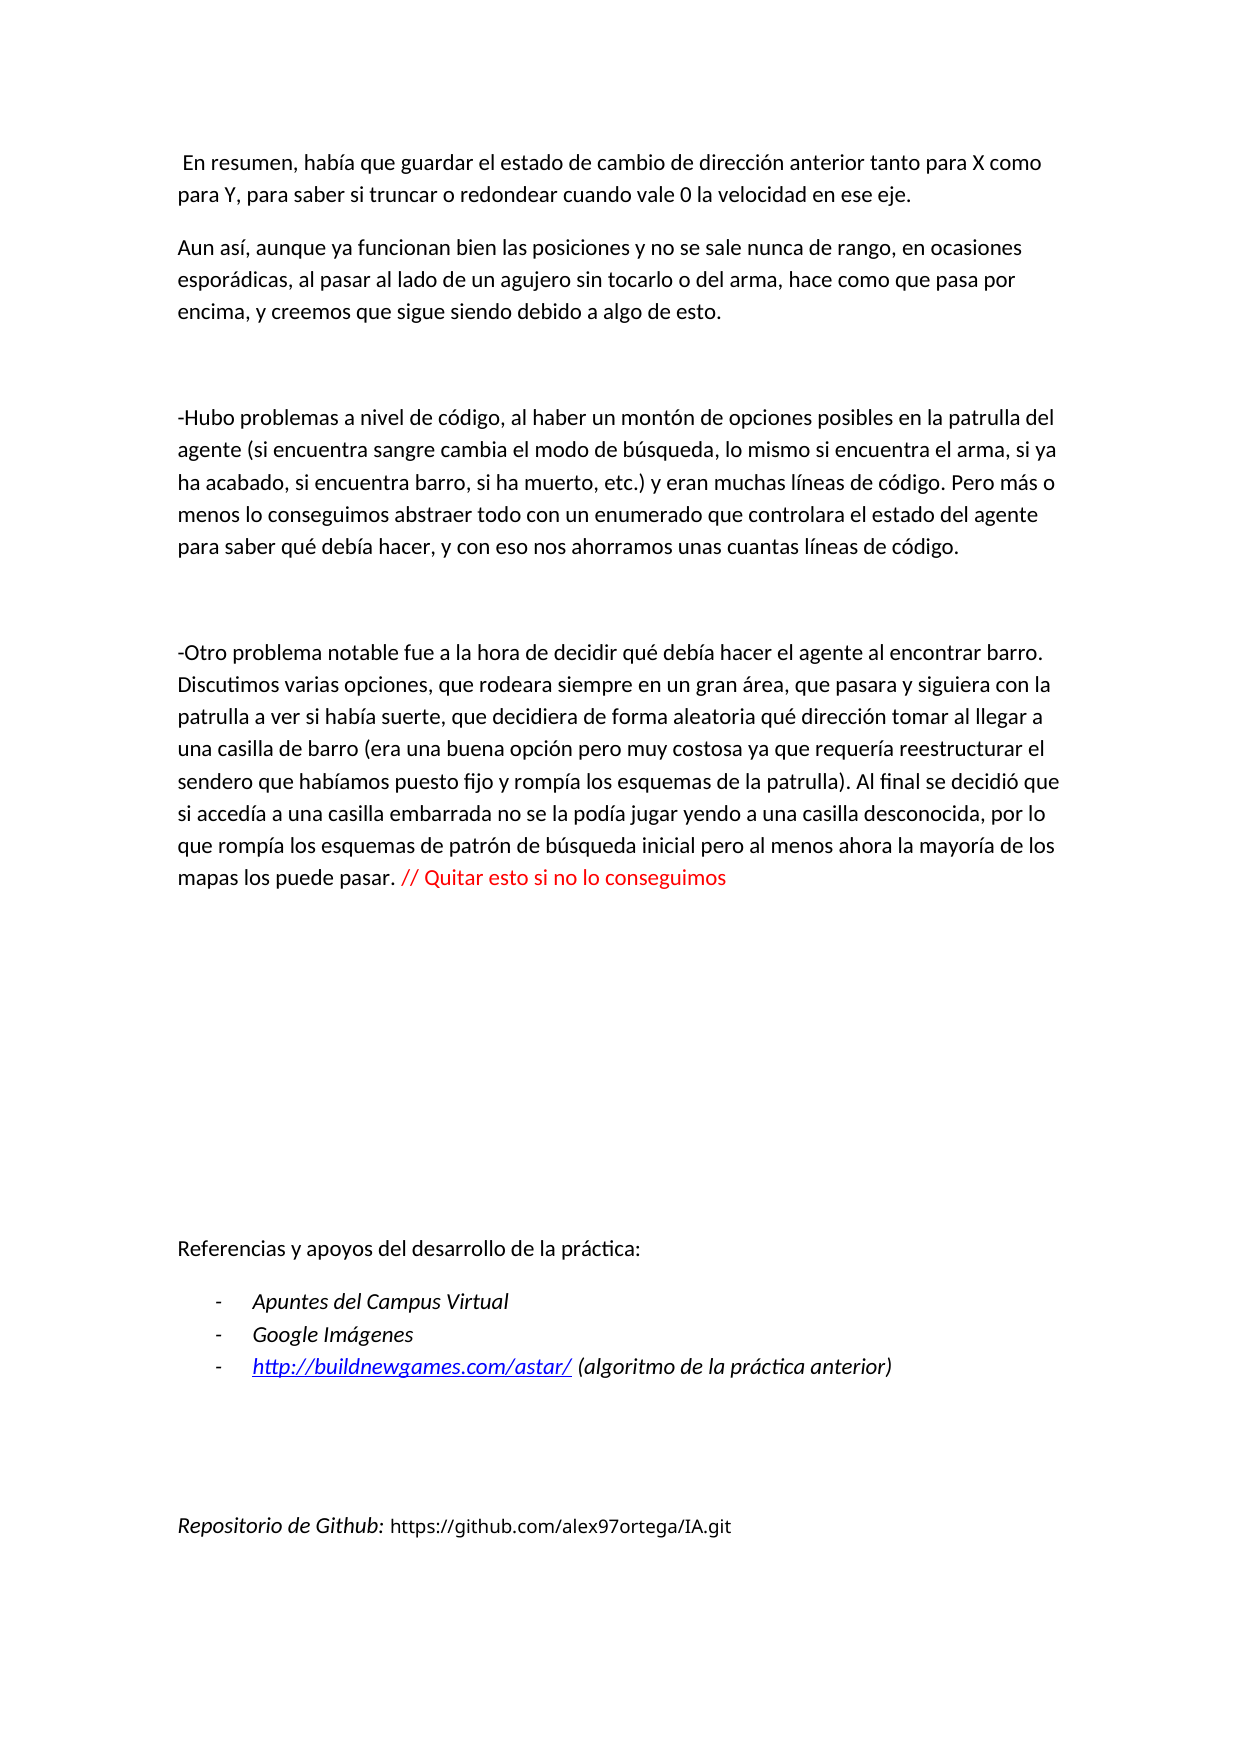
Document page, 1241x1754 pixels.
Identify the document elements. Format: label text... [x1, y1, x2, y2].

text -Hubo problemas a nivel de código, al haber un montón de opciones posibles en la patrulla del agente (si encuentra sangre cambia el modo de búsqueda, lo mismo si encuentra el arma, si ya ha acabado, si encuentra barro, si ha muerto, etc.) y eran muchas líneas de código. Pero más o menos lo conseguimos abstraer todo con un enumerado que controlara el estado del agente para saber qué debía hacer, y con eso nos ahorramos unas cuantas líneas de código. [177, 403, 1063, 560]
text -Otro problema notable fue a la hora de decidir qué debía hacer el agente al encontrar barro. Discutimos varias opciones, que rodeara siempre en un gran área, que pasara y siguiera con la patrulla a ver si había suerte, que decidiera de forma aleatoria qué dirección tomar al llegar a una casilla de barro (era una buena opción pero muy costosa ya que requería reestructurar el sendero que habíamos puesto fijo y rompía los esquemas de la patrulla). Al final se decidió que si accedía a una casilla embarrada no se la podía jugar yendo a una casilla desconocida, por lo que rompía los esquemas de patrón de búsqueda inicial pero al menos ahora la mayoría de los mapas los puede pasar. // Quitar esto si no lo conseguimos [177, 638, 1063, 891]
text En resumen, había que guardar el estado de cambio de dirección anterior tanto para X como para Y, para saber si truncar o redondear cuando vale 0 la velocidad en ese eje. [177, 148, 1063, 208]
list Apuntes del Campus Virtual [215, 1287, 1063, 1316]
text Referencias y apoyos del desarrollo de la práctica: [177, 1234, 1063, 1262]
text Repositorio de Github: https://github.com/alex97ortega/IA.git [177, 1511, 1063, 1539]
text Aun así, aunque ya funcionan bien las posiciones y no se sale nunca de rango, en ocasiones esporádicas, al pasar al lado de un agujero sin tocarlo o del arma, hace como que pasa por encima, y creemos que sigue siendo debido a algo de esto. [177, 233, 1063, 325]
list Google Imágenes [215, 1320, 1063, 1348]
list http://buildnewgames.com/astar/ (algoritmo de la práctica anterior) [215, 1352, 1063, 1380]
